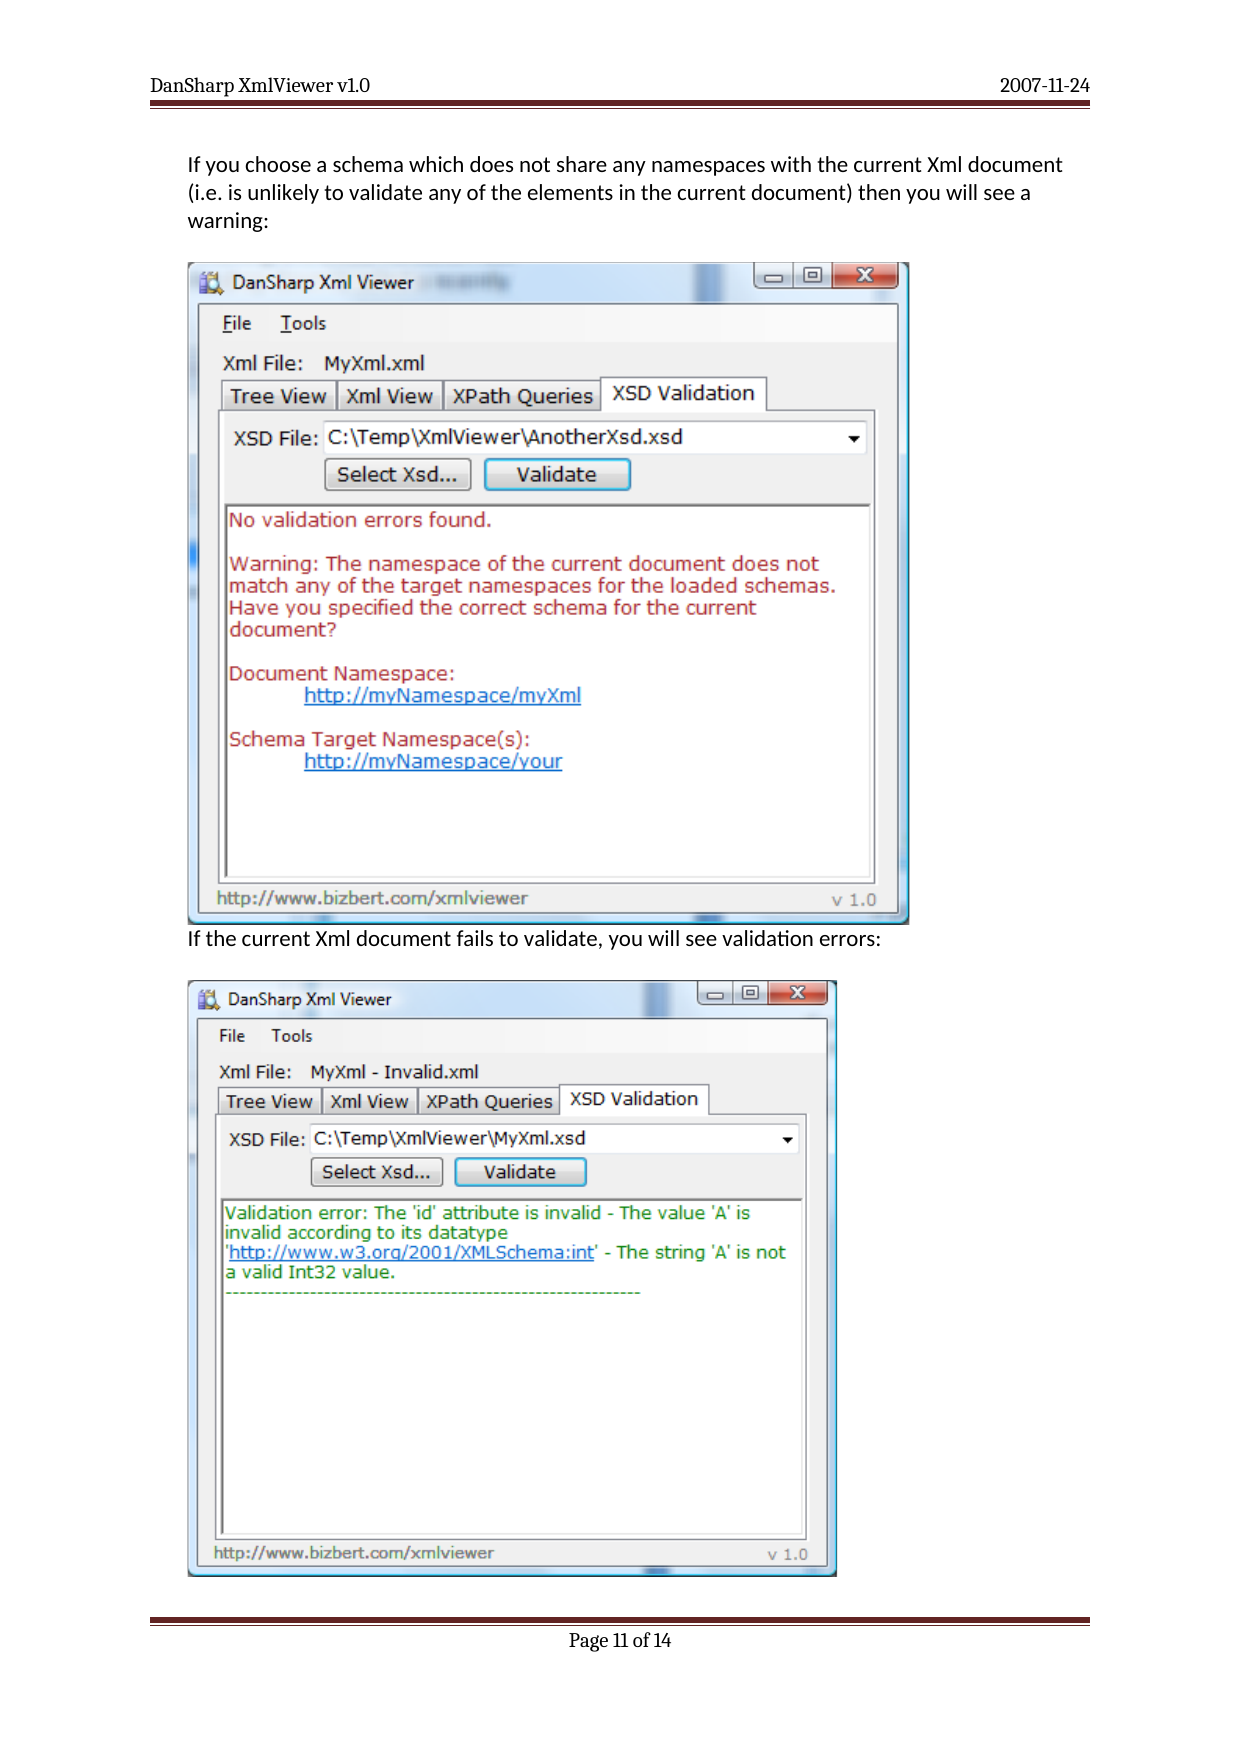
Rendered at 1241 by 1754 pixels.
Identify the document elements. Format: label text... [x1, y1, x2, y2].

picture [187, 262, 910, 925]
text If the current Xml document fails to validate, you will see validation errors: [187, 924, 1090, 953]
text If you choose a schema which does not share any namespaces with the current Xml document (i.e. is unlikely to validate any of the elements in the current document) then you will see a warning: [187, 150, 1090, 234]
picture [187, 980, 838, 1577]
